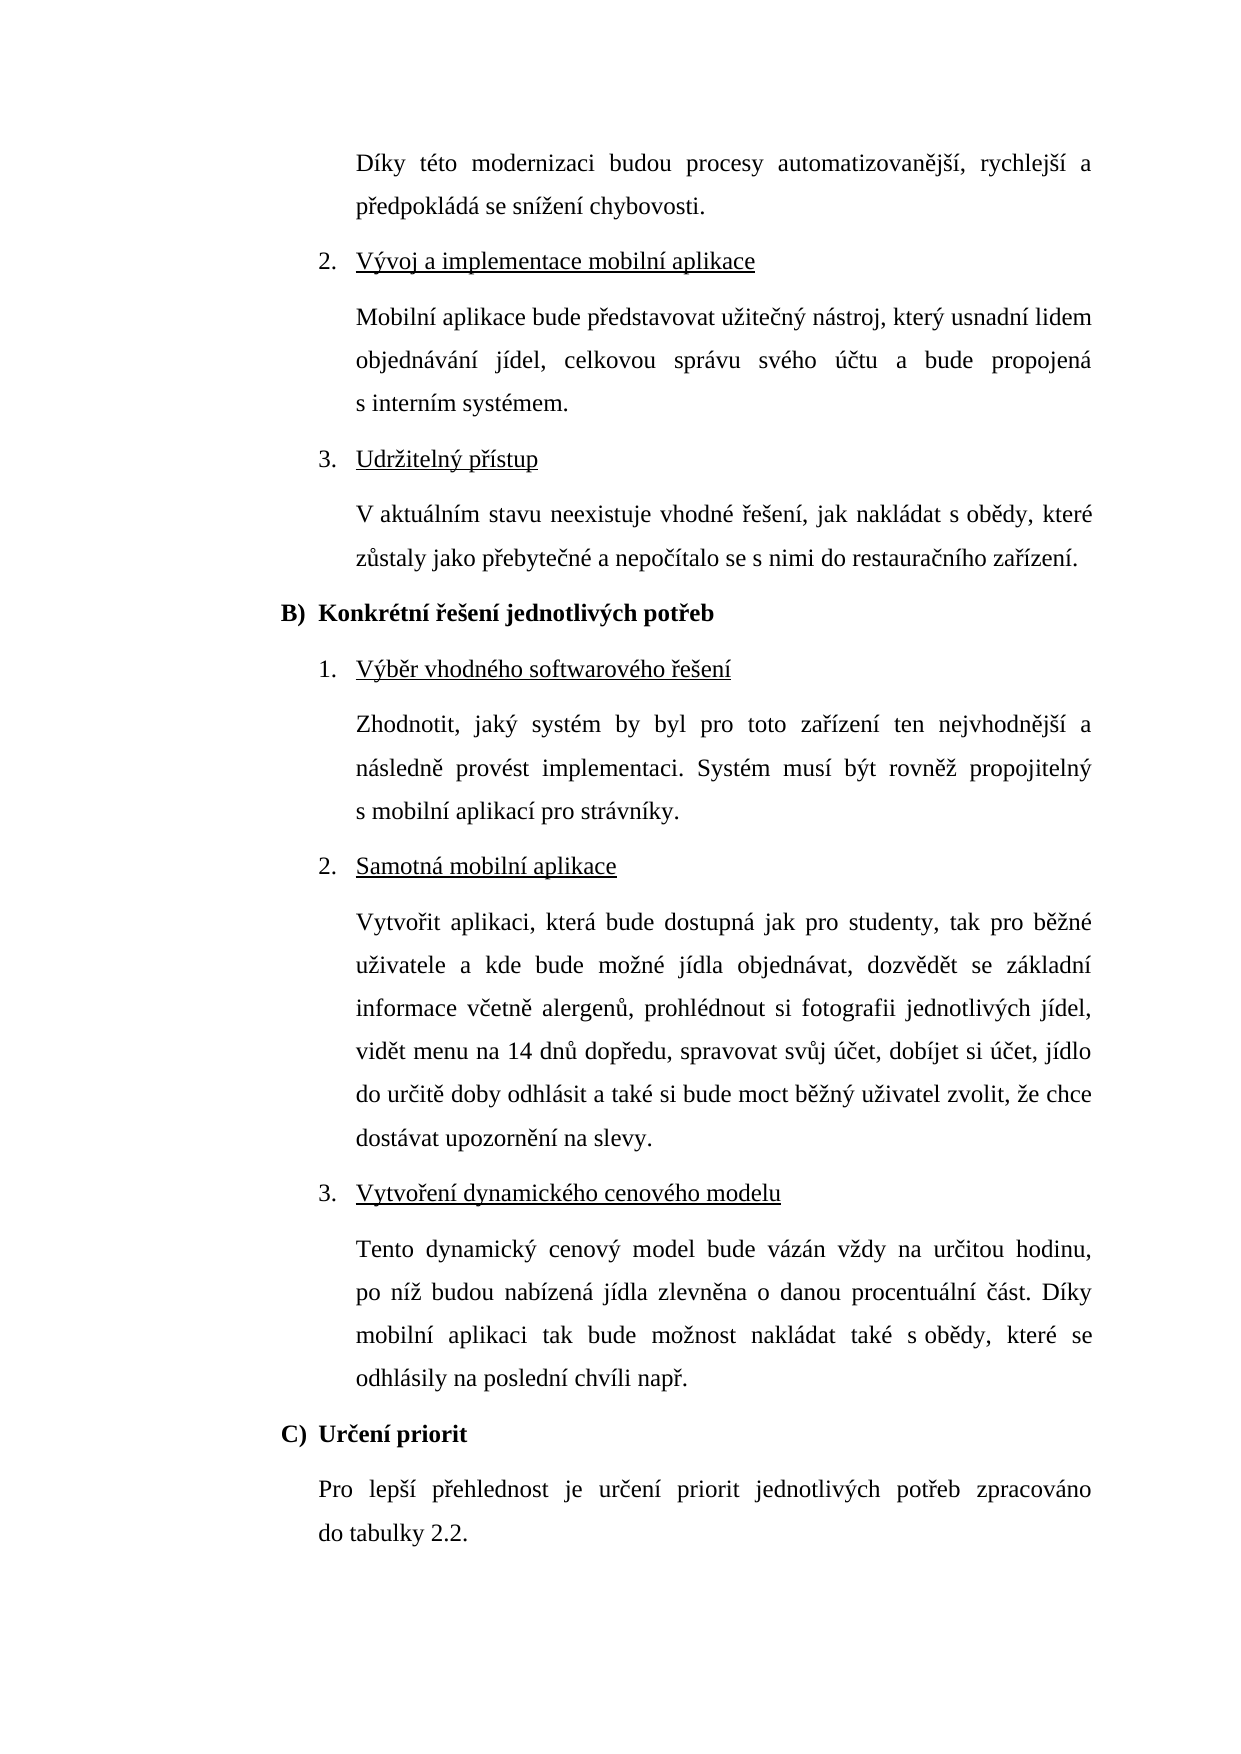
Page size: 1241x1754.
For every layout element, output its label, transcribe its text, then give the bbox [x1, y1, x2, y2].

text Díky této modernizaci budou procesy automatizovanější, rychlejší a předpokládá se snížení chybovosti. [356, 148, 1092, 219]
text Zhodnotit, jaký systém by byl pro toto zařízení ten nejvhodnější a následně provést implementaci. Systém musí být rovněž propojitelný s mobilní aplikací pro strávníky. [356, 709, 1092, 824]
list Určení priorit [281, 1419, 1092, 1448]
text Tento dynamický cenový model bude vázán vždy na určitou hodinu, po níž budou nabízená jídla zlevněna o danou procentuální část. Díky mobilní aplikaci tak bude možnost nakládat také s obědy, které se odhlásily na poslední chvíli např. [356, 1234, 1092, 1392]
list Vytvoření dynamického cenového modelu [318, 1178, 1092, 1207]
list Výběr vhodného softwarového řešení [318, 654, 1092, 683]
list Udržitelný přístup [318, 444, 1092, 473]
list Vývoj a implementace mobilní aplikace [318, 246, 1092, 275]
list Samotná mobilní aplikace [318, 851, 1092, 880]
text Mobilní aplikace bude představovat užitečný nástroj, který usnadní lidem objednávání jídel, celkovou správu svého účtu a bude propojená s interním systémem. [356, 302, 1092, 417]
text Pro lepší přehlednost je určení priorit jednotlivých potřeb zpracováno do tabulky 2.2. [318, 1474, 1092, 1546]
text V aktuálním stavu neexistuje vhodné řešení, jak nakládat s obědy, které zůstaly jako přebytečné a nepočítalo se s nimi do restauračního zařízení. [356, 499, 1092, 571]
list Konkrétní řešení jednotlivých potřeb [281, 598, 1092, 627]
text Vytvořit aplikaci, která bude dostupná jak pro studenty, tak pro běžné uživatele a kde bude možné jídla objednávat, dozvědět se základní informace včetně alergenů, prohlédnout si fotografii jednotlivých jídel, vidět menu na 14 dnů dopředu, spravovat svůj účet, dobíjet si účet, jídlo do určitě doby odhlásit a také si bude moct běžný uživatel zvolit, že chce dostávat upozornění na slevy. [356, 907, 1092, 1151]
